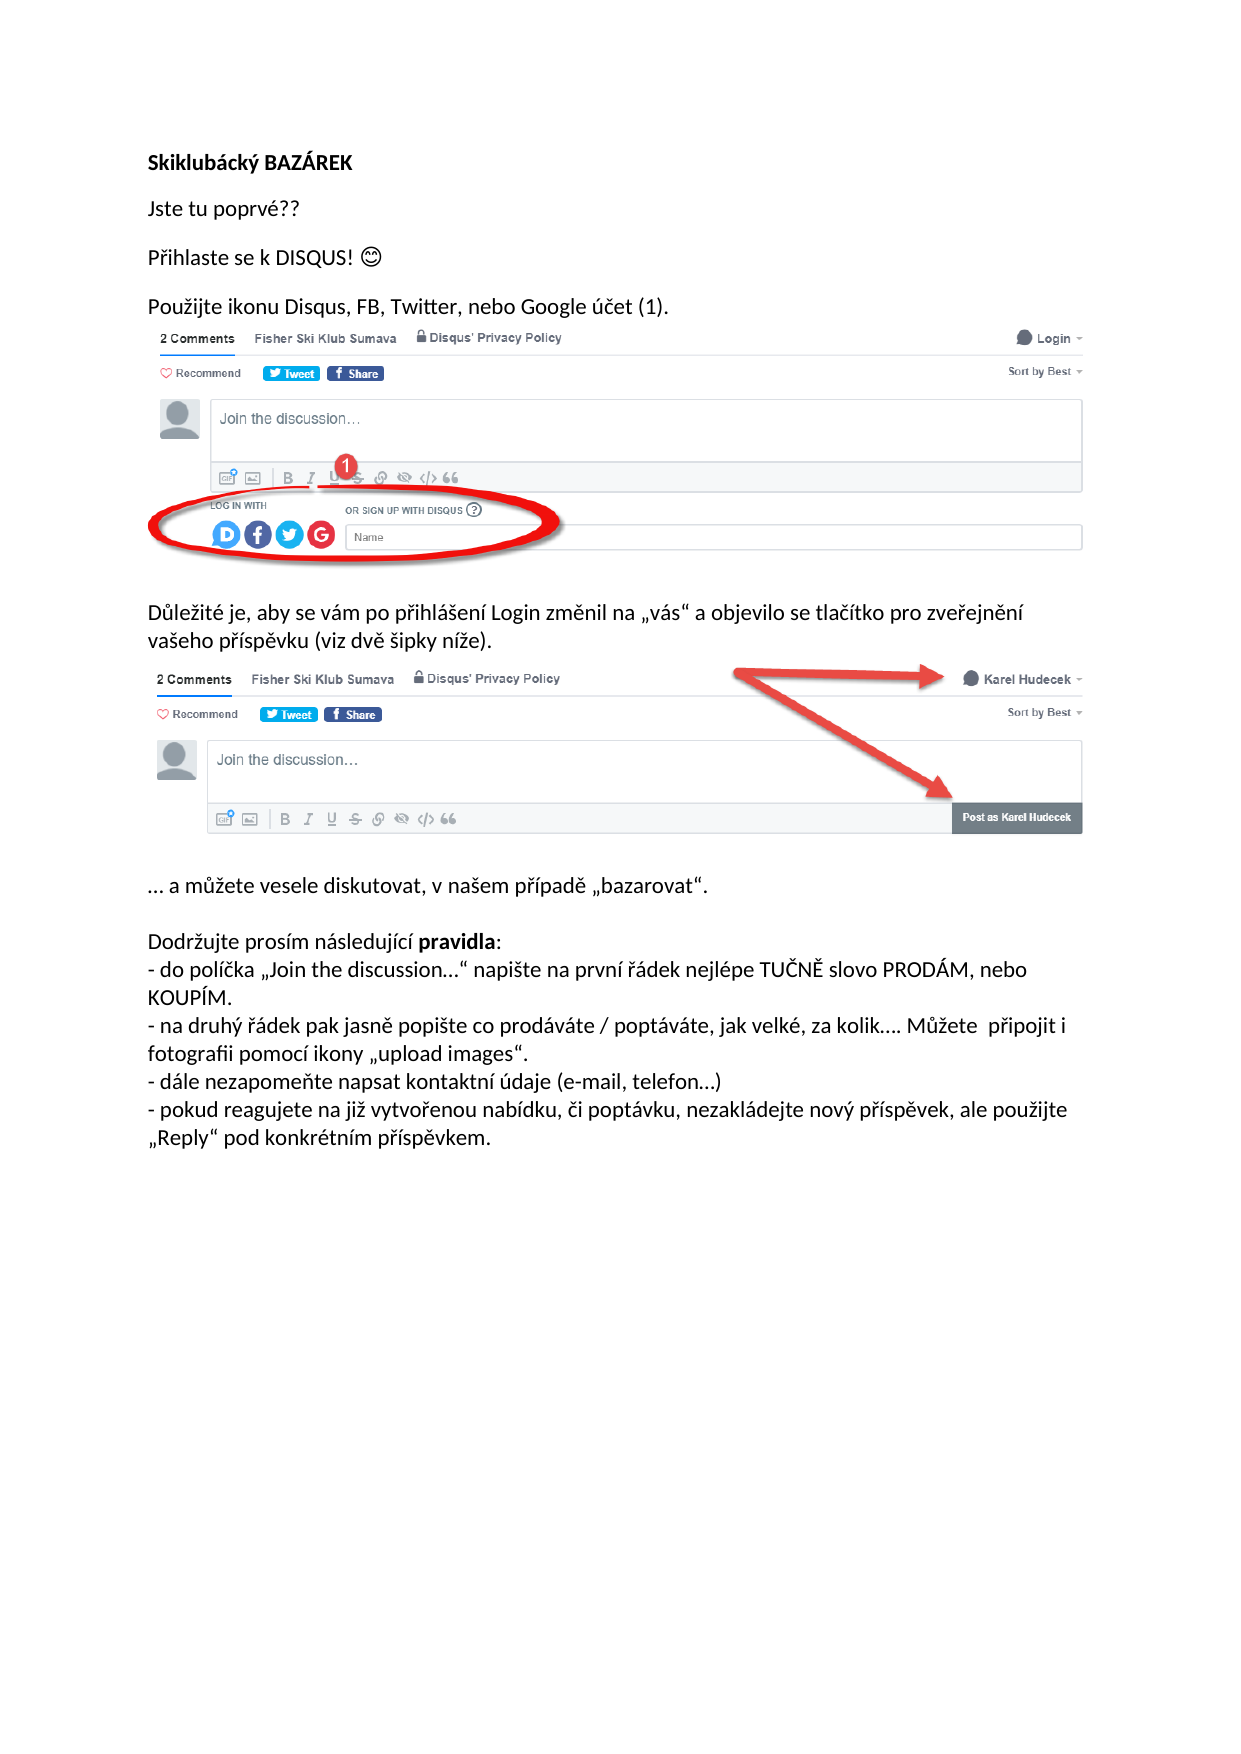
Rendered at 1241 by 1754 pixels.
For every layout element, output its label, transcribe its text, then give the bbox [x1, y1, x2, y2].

text - do políčka „Join the discussion…“ napište na první řádek nejlépe TUČNĚ slovo PRODÁM, nebo KOUPÍM. [148, 955, 1093, 1011]
text … a můžete vesele diskutovat, v našem případě „bazarovat“. [148, 871, 1093, 899]
text Jste tu poprvé?? [148, 194, 1093, 222]
picture [147, 654, 1093, 843]
text - dále nezapomeňte napsat kontaktní údaje (e-mail, telefon…) [148, 1067, 1093, 1095]
text Použijte ikonu Disqus, FB, Twitter, nebo Google účet (1). [148, 292, 1093, 319]
picture [147, 319, 1093, 571]
text - na druhý řádek pak jasně popište co prodáváte / poptáváte, jak velké, za kolik…. Můžete připojit i fotografii pomocí ikony „upload images“. [148, 1011, 1093, 1067]
text Důležité je, aby se vám po přihlášení Login změnil na „vás“ a objevilo se tlačítko pro zveřejnění vašeho příspěvku (viz dvě šipky níže). [148, 598, 1093, 654]
text Dodržujte prosím následující pravidla: [148, 927, 1093, 955]
text Skiklubácký BAZÁREK [148, 148, 1093, 176]
text - pokud reagujete na již vytvořenou nabídku, či poptávku, nezakládejte nový příspěvek, ale použijte „Reply“ pod konkrétním příspěvkem. [148, 1095, 1093, 1151]
text Přihlaste se k DISQUS! [148, 241, 1093, 273]
